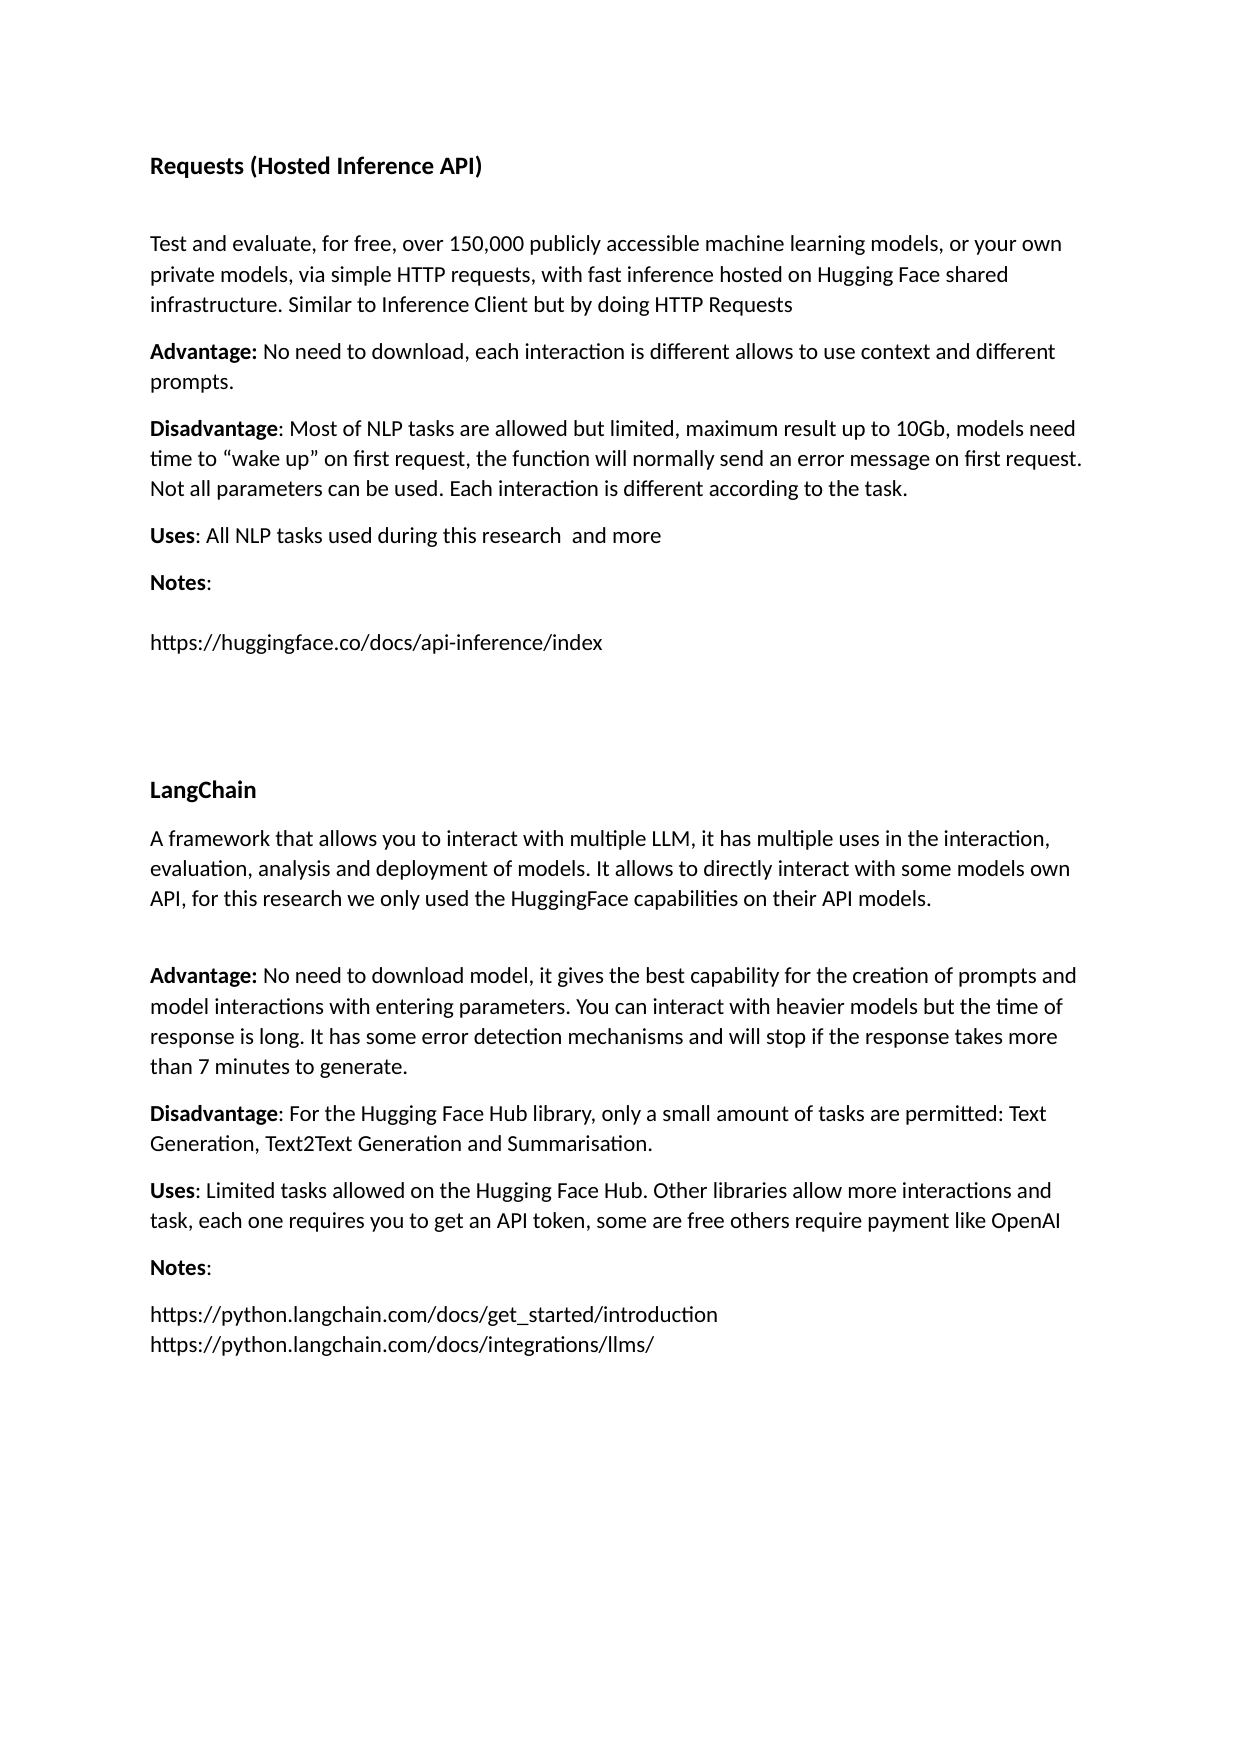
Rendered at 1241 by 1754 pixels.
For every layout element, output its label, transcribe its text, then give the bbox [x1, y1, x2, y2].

text Disadvantage: For the Hugging Face Hub library, only a small amount of tasks are permitted: Text Generation, Text2Text Generation and Summarisation. [150, 1099, 1090, 1157]
text https://python.langchain.com/docs/get_started/introduction https://python.langchain.com/docs/integrations/llms/ [150, 1300, 1090, 1358]
text A framework that allows you to interact with multiple LLM, it has multiple uses in the interaction, evaluation, analysis and deployment of models. It allows to directly interact with some models own API, for this research we only used the HuggingFace capabilities on their API models. [150, 824, 1090, 943]
text LangChain [150, 774, 1090, 805]
text Requests (Hosted Inference API) [150, 150, 1090, 211]
text Uses: Limited tasks allowed on the Hugging Face Hub. Other libraries allow more interactions and task, each one requires you to get an API token, some are free others require payment like OpenAI [150, 1176, 1090, 1234]
text Uses: All NLP tasks used during this research and more [150, 521, 1090, 549]
text Disadvantage: Most of NLP tasks are allowed but limited, maximum result up to 10Gb, models need time to “wake up” on first request, the function will normally send an error message on first request. Not all parameters can be used. Each interaction is different according to the task. [150, 414, 1090, 502]
text Advantage: No need to download, each interaction is different allows to use context and different prompts. [150, 337, 1090, 395]
text Notes: [150, 1253, 1090, 1281]
text Test and evaluate, for free, over 150,000 publicly accessible machine learning models, or your own private models, via simple HTTP requests, with fast inference hosted on Hugging Face shared infrastructure. Similar to Inference Client but by doing HTTP Requests [150, 229, 1090, 318]
text Advantage: No need to download model, it gives the best capability for the creation of prompts and model interactions with entering parameters. You can interact with heavier models but the time of response is long. It has some error detection mechanisms and will stop if the response takes more than 7 minutes to generate. [150, 962, 1090, 1080]
text Notes: https://huggingface.co/docs/api-inference/index [150, 568, 1090, 657]
